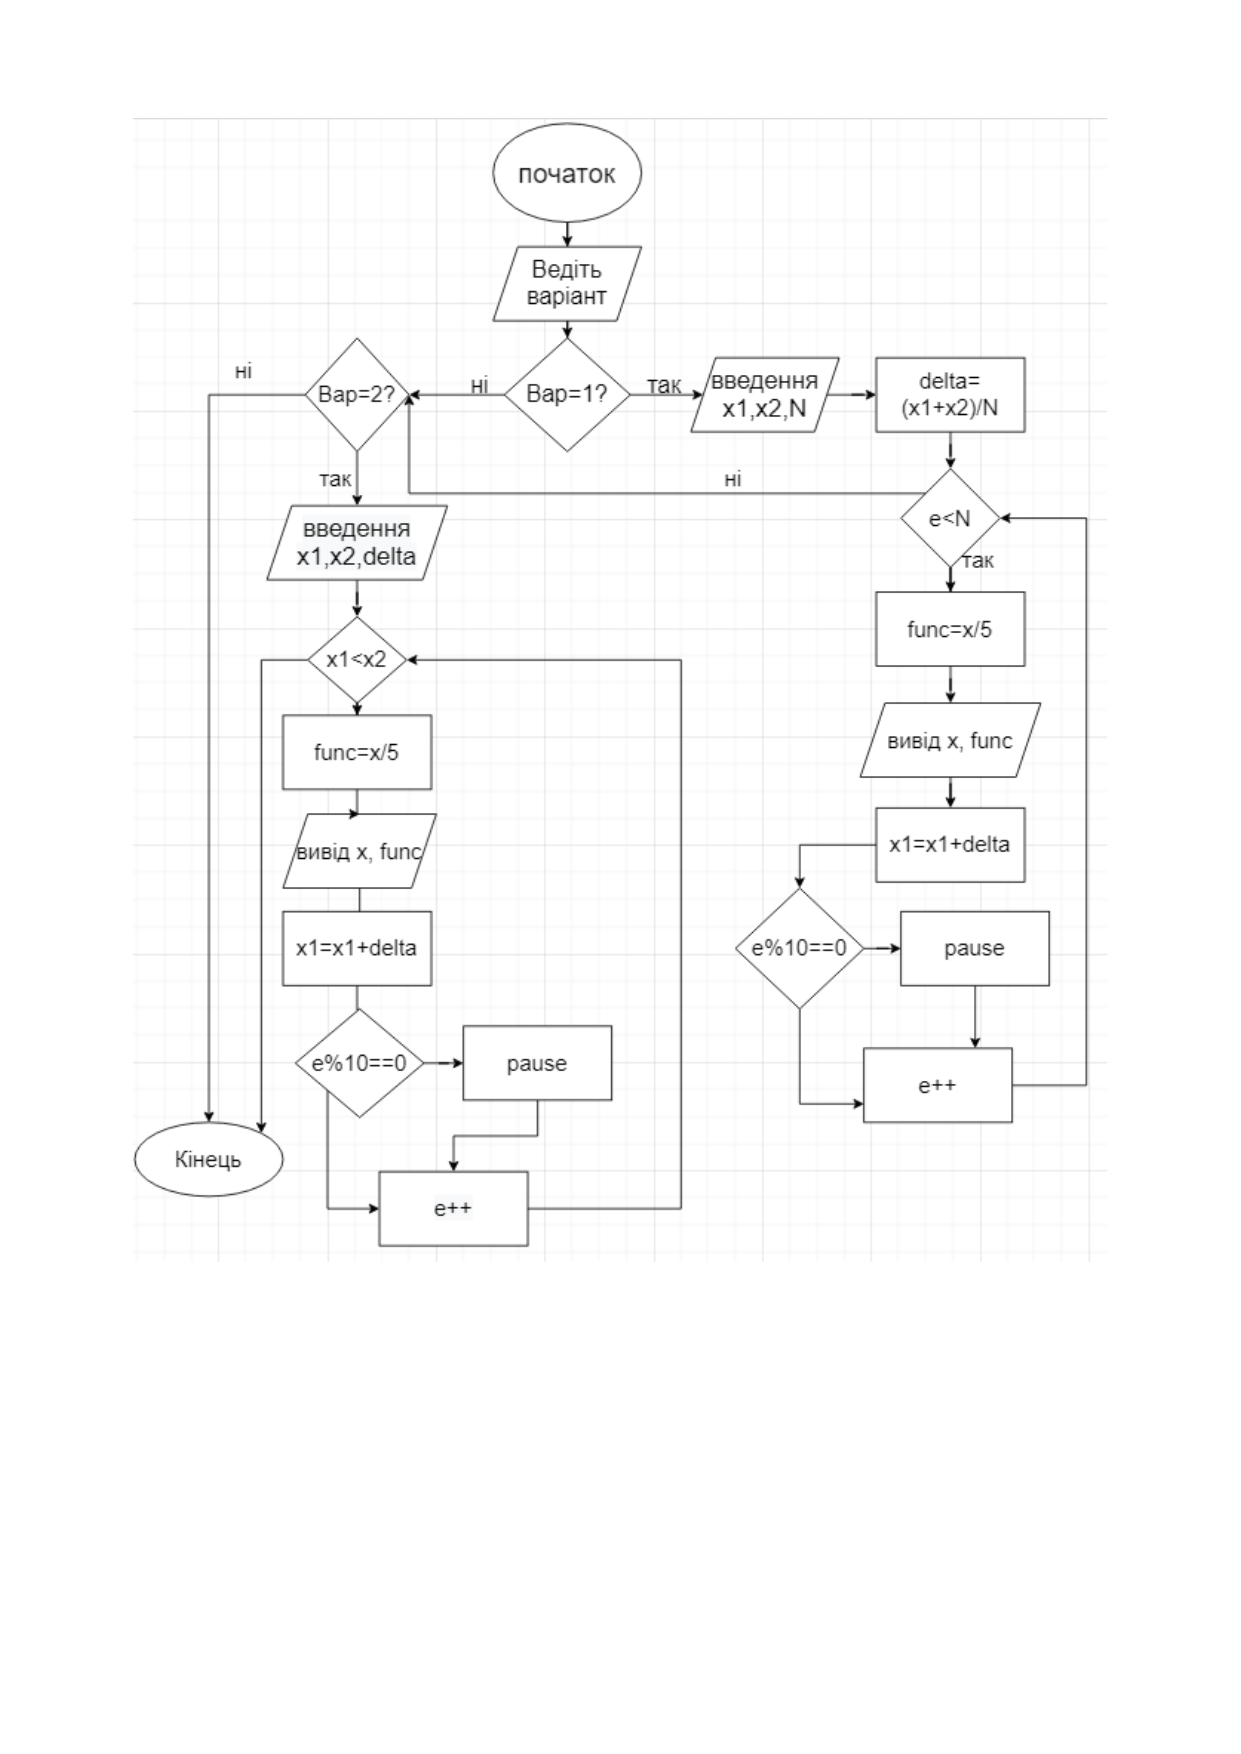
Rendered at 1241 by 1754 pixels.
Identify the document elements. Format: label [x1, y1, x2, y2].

picture [132, 118, 1108, 1262]
